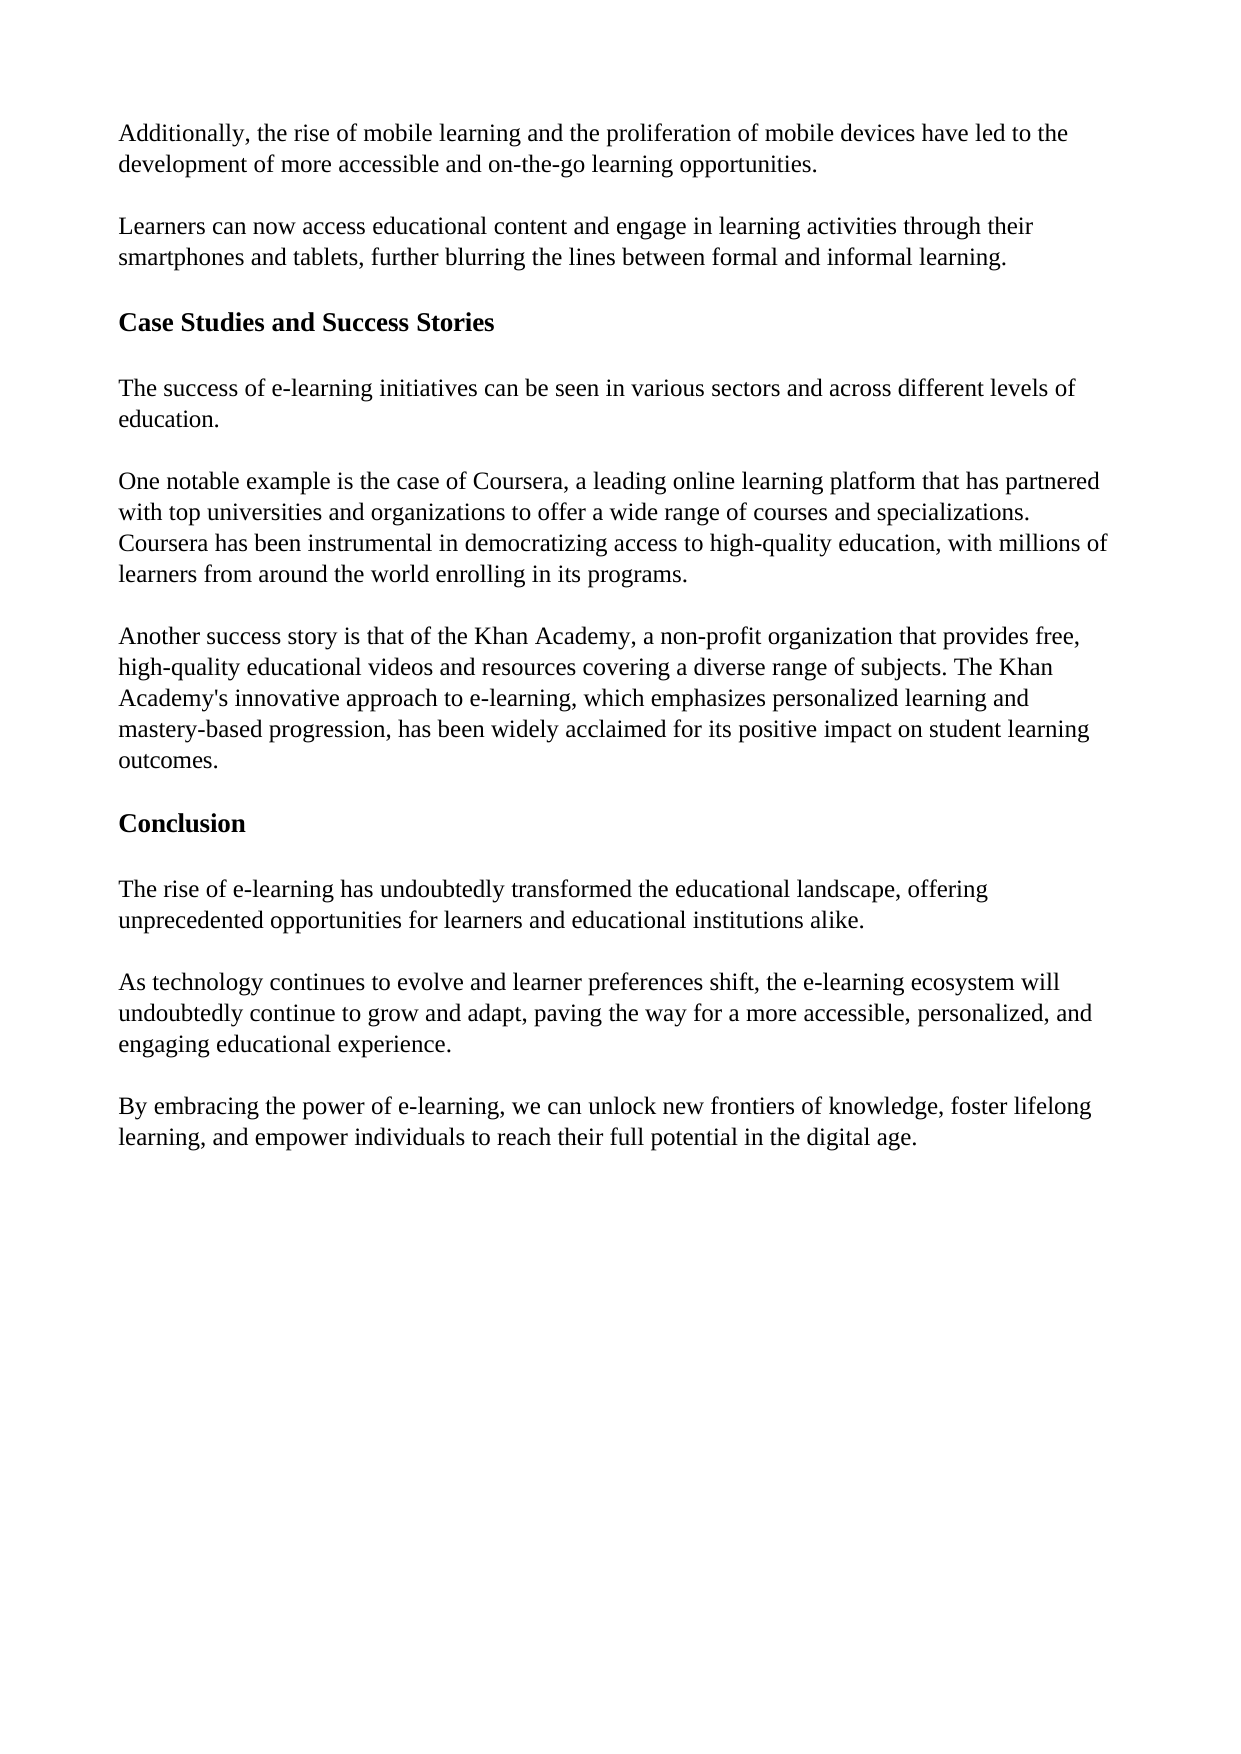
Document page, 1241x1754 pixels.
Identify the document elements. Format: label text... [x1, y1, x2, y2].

text As technology continues to evolve and learner preferences shift, the e-learning ecosystem will undoubtedly continue to grow and adapt, paving the way for a more accessible, personalized, and engaging educational experience. [118, 967, 1122, 1058]
text The rise of e-learning has undoubtedly transformed the educational landscape, offering unprecedented opportunities for learners and educational institutions alike. [118, 874, 1114, 933]
subtitle Conclusion [118, 807, 1134, 838]
text Coursera has been instrumental in democratizing access to high-quality education, with millions of learners from around the world enrolling in its programs. [118, 528, 1134, 588]
text The success of e-learning initiatives can be seen in various sectors and across different levels of education. [118, 373, 1122, 432]
text Additionally, the rise of mobile learning and the proliferation of mobile devices have led to the development of more accessible and on-the-go learning opportunities. [118, 118, 1134, 177]
text By embracing the power of e-learning, we can unlock new frontiers of knowledge, foster lifelong learning, and empower individuals to reach their full potential in the digital age. [118, 1091, 1134, 1151]
text Learners can now access educational content and engage in learning activities through their smartphones and tablets, further blurring the lines between formal and informal learning. [118, 211, 1134, 271]
text One notable example is the case of Coursera, a leading online learning platform that has partnered with top universities and organizations to offer a wide range of courses and specializations. [118, 466, 1134, 526]
text Another success story is that of the Khan Academy, a non-profit organization that provides free, high-quality educational videos and resources covering a diverse range of subjects. The Khan Academy's innovative approach to e-learning, which emphasizes personalized learning and mastery-based progression, has been widely acclaimed for its positive impact on student learning outcomes. [118, 621, 1090, 774]
subtitle Case Studies and Success Stories [118, 306, 1134, 337]
